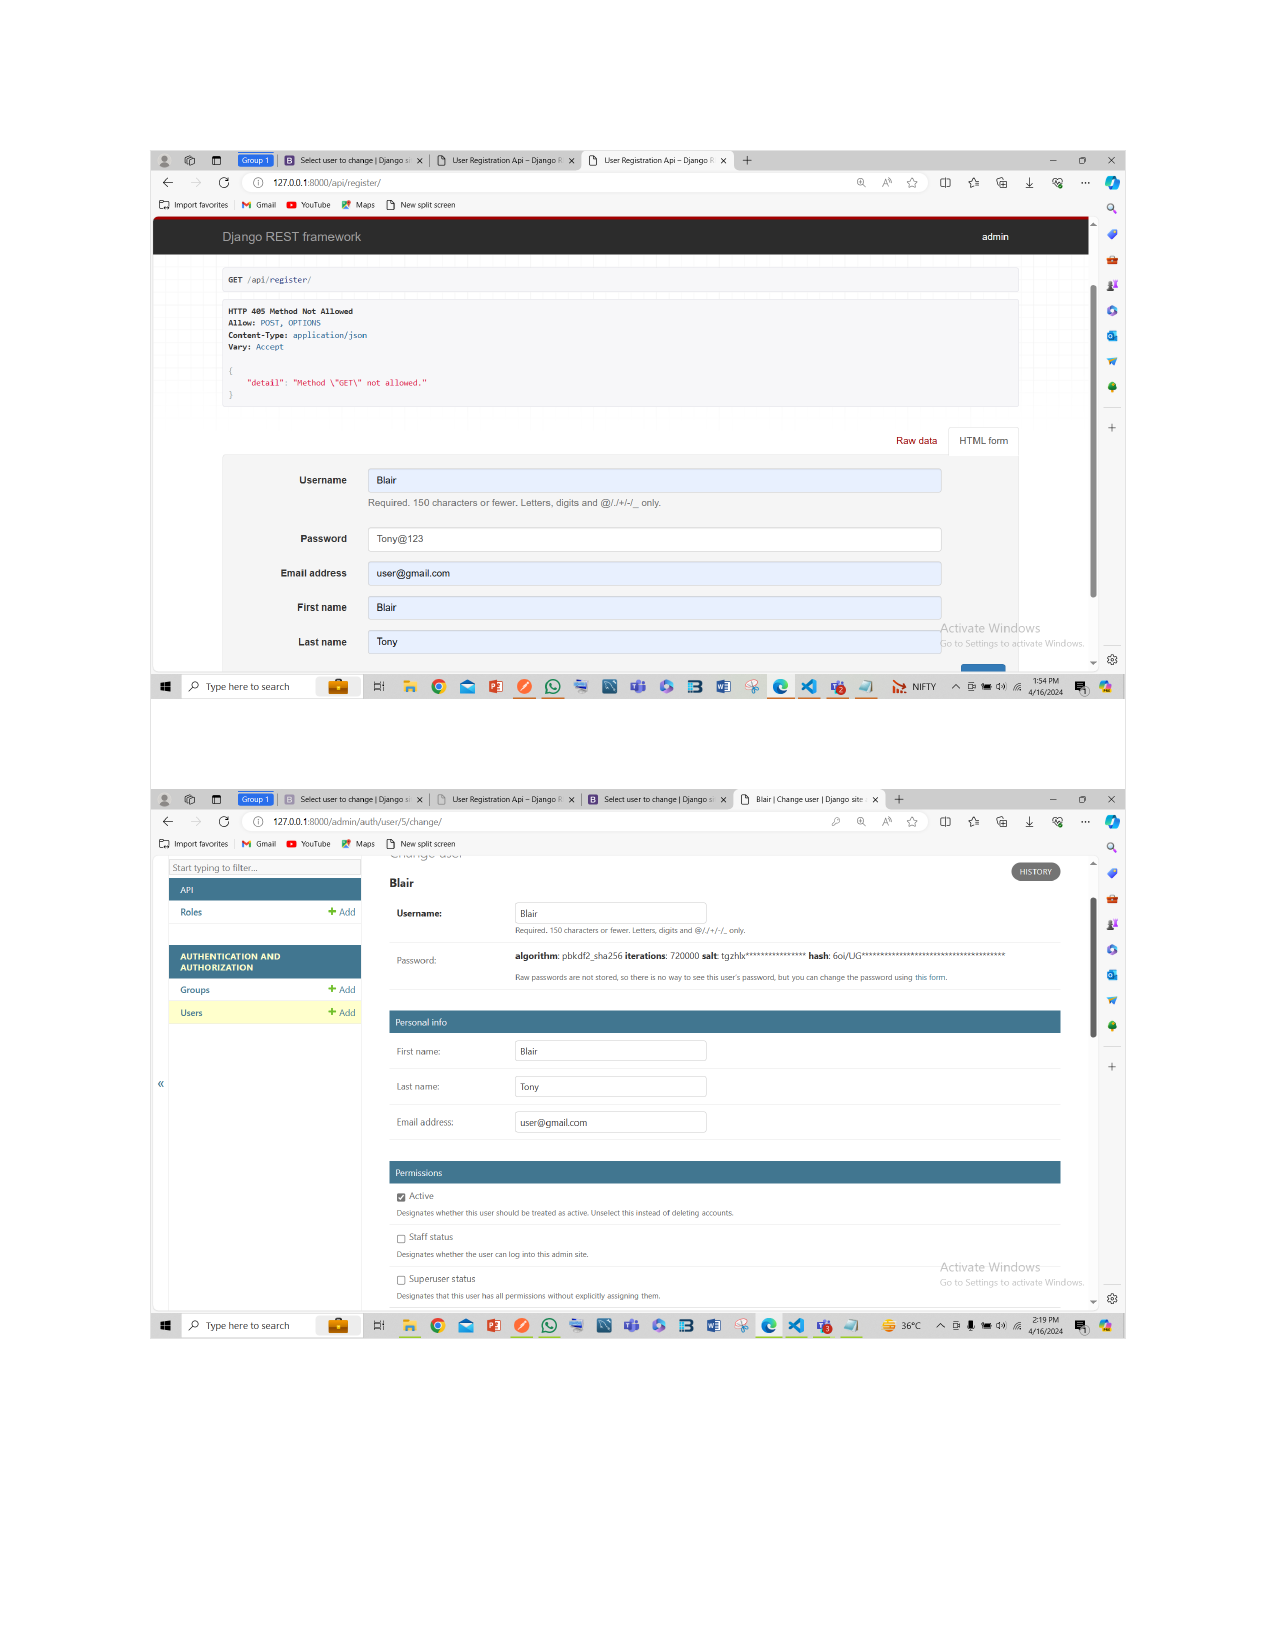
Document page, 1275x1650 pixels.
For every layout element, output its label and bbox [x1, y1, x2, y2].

picture [151, 151, 1125, 699]
picture [151, 789, 1125, 1338]
